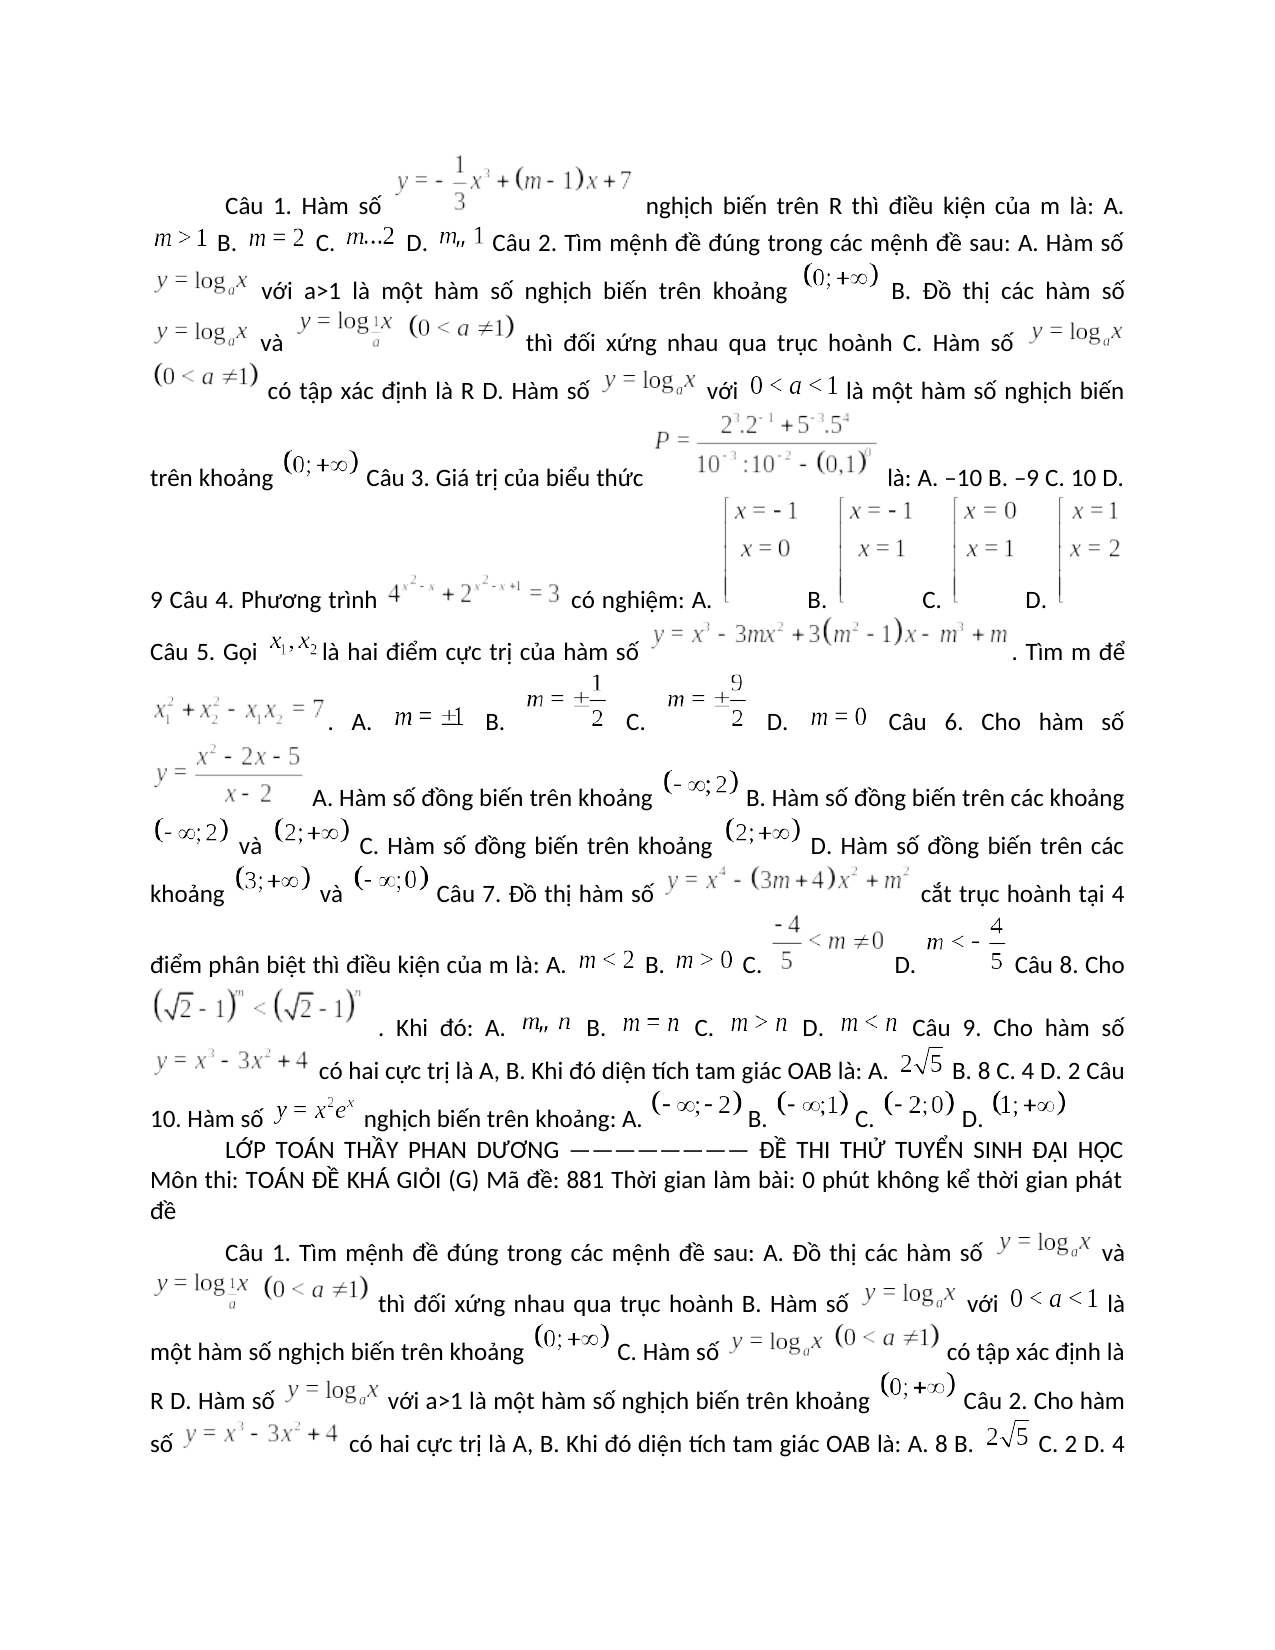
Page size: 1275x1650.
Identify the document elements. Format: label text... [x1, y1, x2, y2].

text LỚP TOÁN THẦY PHAN DƯƠNG ———————— ĐỀ THI THỬ TUYỂN SINH ĐẠI HỌC Môn thi: TOÁN ĐỀ KHÁ GIỎI (G) Mã đề: 881 Thời gian làm bài: 0 phút không kể thời gian phát đề [150, 1134, 1125, 1226]
text Câu 1. Hàm số nghịch biến trên R thì điều kiện của m là: A. B. C. D. Câu 2. Tìm mệnh đề đúng trong các mệnh đề sau: A. Hàm số với a>1 là một hàm số nghịch biến trên khoảng B. Đồ thị các hàm số và thì đối xứng nhau qua trục hoành C. Hàm số có tập xác định là R D. Hàm số với là một hàm số nghịch biến trên khoảng Câu 3. Giá trị của biểu thức là: A. –10 B. –9 C. 10 D. 9 Câu 4. Phương trình có nghiệm: A. B. C. D. Câu 5. Gọi là hai điểm cực trị của hàm số . Tìm m để . A. B. C. D. Câu 6. Cho hàm số A. Hàm số đồng biến trên khoảng B. Hàm số đồng biến trên các khoảng và C. Hàm số đồng biến trên khoảng D. Hàm số đồng biến trên các khoảng và Câu 7. Đồ thị hàm số cắt trục hoành tại 4 điểm phân biệt thì điều kiện của m là: A. B. C. D. Câu 8. Cho . Khi đó: A. B. C. D. Câu 9. Cho hàm số có hai cực trị là A, B. Khi đó diện tích tam giác OAB là: A. B. 8 C. 4 D. 2 Câu 10. Hàm số nghịch biến trên khoảng: A. B. C. D. [150, 150, 1125, 1134]
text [150, 1226, 1125, 1459]
